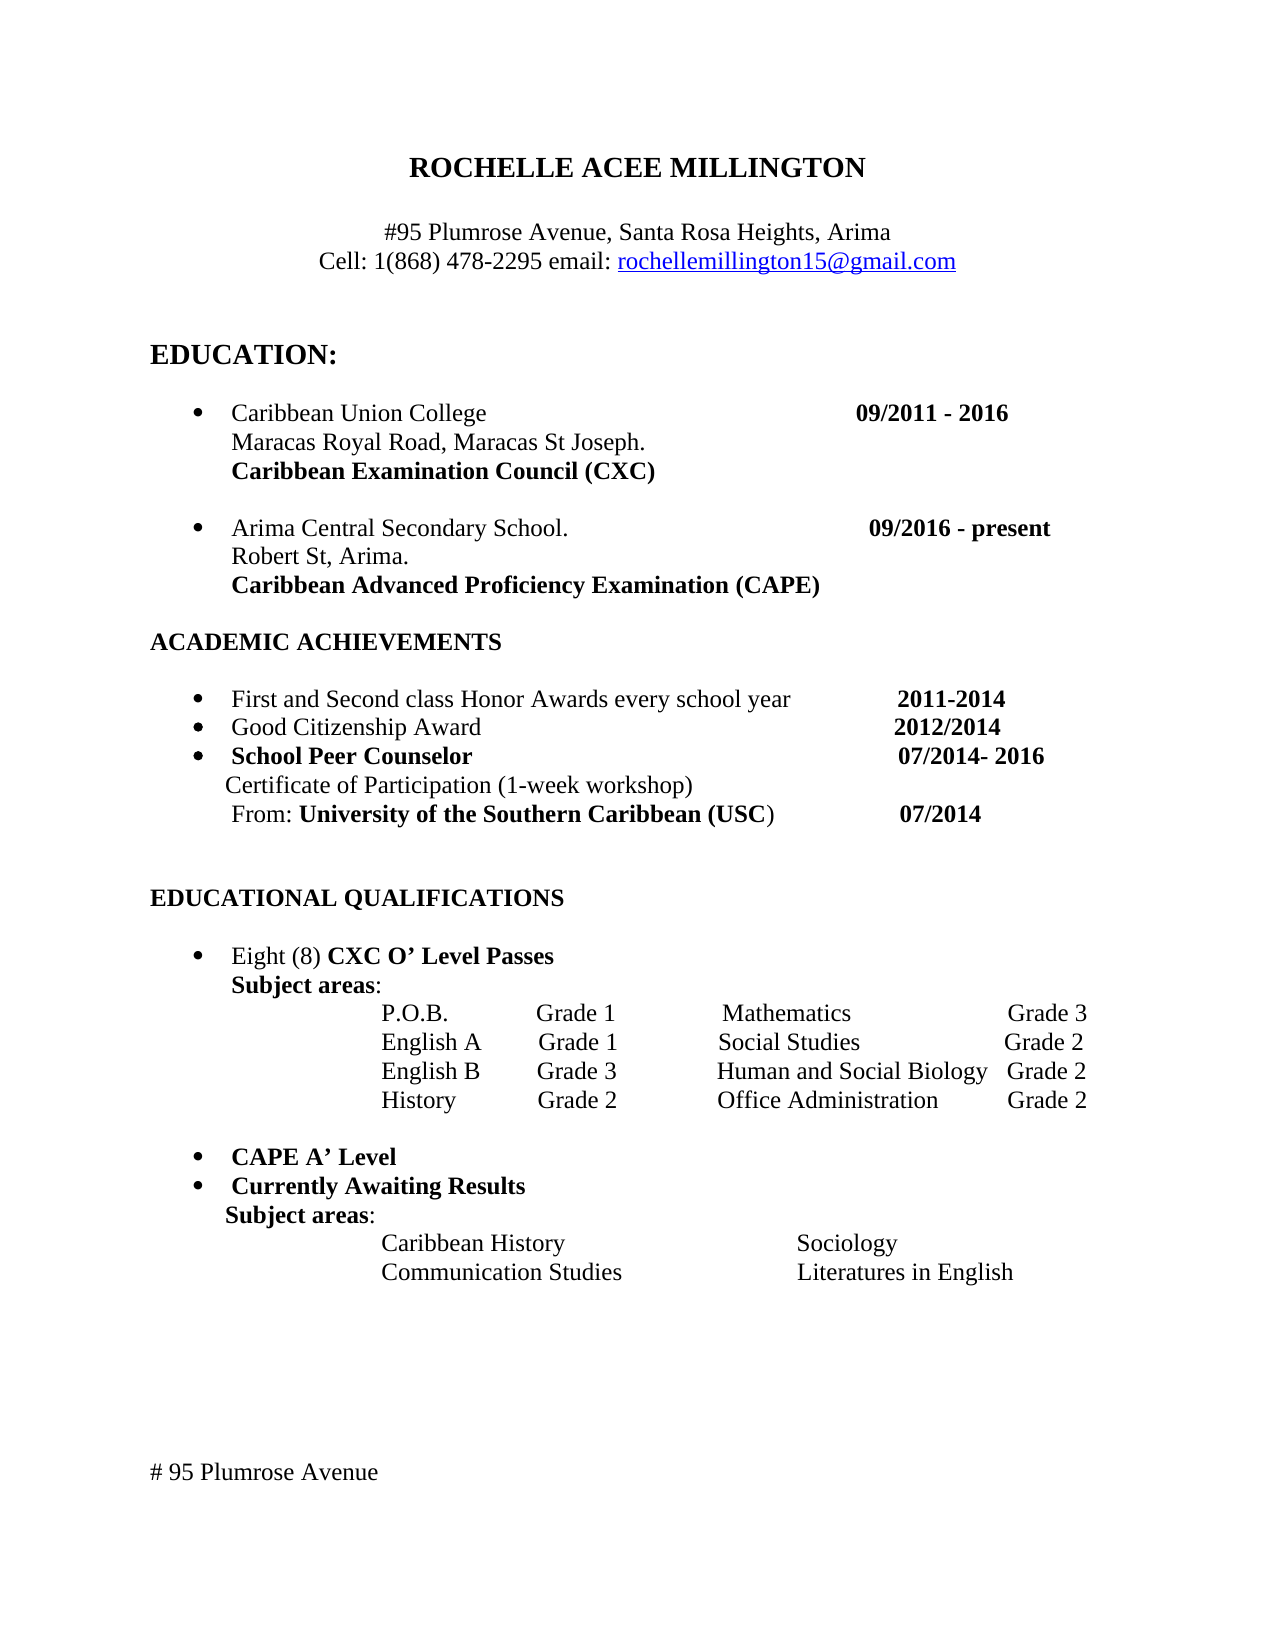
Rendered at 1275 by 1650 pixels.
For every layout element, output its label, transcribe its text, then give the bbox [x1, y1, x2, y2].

list CAPE A’ Level [194, 1142, 1125, 1171]
text Subject areas: [150, 1200, 1125, 1228]
text Communication Studies Literatures in English [150, 1257, 1125, 1286]
text EDUCATION: [150, 337, 1125, 370]
text ROCHELLE ACEE MILLINGTON [150, 150, 1125, 183]
text ACADEMIC ACHIEVEMENTS [150, 627, 1125, 656]
text English B Grade 3 Human and Social Biology Grade 2 [150, 1056, 1125, 1085]
list Good Citizenship Award 2012/2014 [194, 712, 1125, 741]
text Maracas Royal Road, Maracas St Joseph. [150, 427, 1125, 456]
list Currently Awaiting Results [194, 1171, 1125, 1200]
text # 95 Plumrose Avenue [150, 1457, 1125, 1486]
text P.O.B. Grade 1 Mathematics Grade 3 [231, 998, 1125, 1027]
text Caribbean Examination Council (CXC) [150, 456, 1125, 485]
list School Peer Counselor 07/2014- 2016 [194, 741, 1125, 770]
text EDUCATIONAL QUALIFICATIONS [150, 883, 1125, 912]
text #95 Plumrose Avenue, Santa Rosa Heights, Arima [150, 217, 1125, 246]
list Arima Central Secondary School. 09/2016 - present [194, 513, 1125, 541]
text Caribbean Advanced Proficiency Examination (CAPE) [150, 570, 1125, 599]
text English A Grade 1 Social Studies Grade 2 [150, 1027, 1125, 1056]
text Subject areas: [231, 970, 1125, 998]
list First and Second class Honor Awards every school year 2011-2014 [194, 684, 1125, 712]
text History Grade 2 Office Administration Grade 2 [150, 1085, 1125, 1113]
list Eight (8) CXC O’ Level Passes [194, 941, 1125, 970]
list Caribbean Union College 09/2011 - 2016 [194, 398, 1125, 427]
text Robert St, Arima. [150, 541, 1125, 570]
text Cell: 1(868) 478-2295 email: rochellemillington15@gmail.com [150, 246, 1125, 274]
text Caribbean History Sociology [150, 1228, 1125, 1257]
text Certificate of Participation (1-week workshop) [150, 770, 1125, 799]
text From: University of the Southern Caribbean (USC) 07/2014 [150, 799, 1125, 827]
